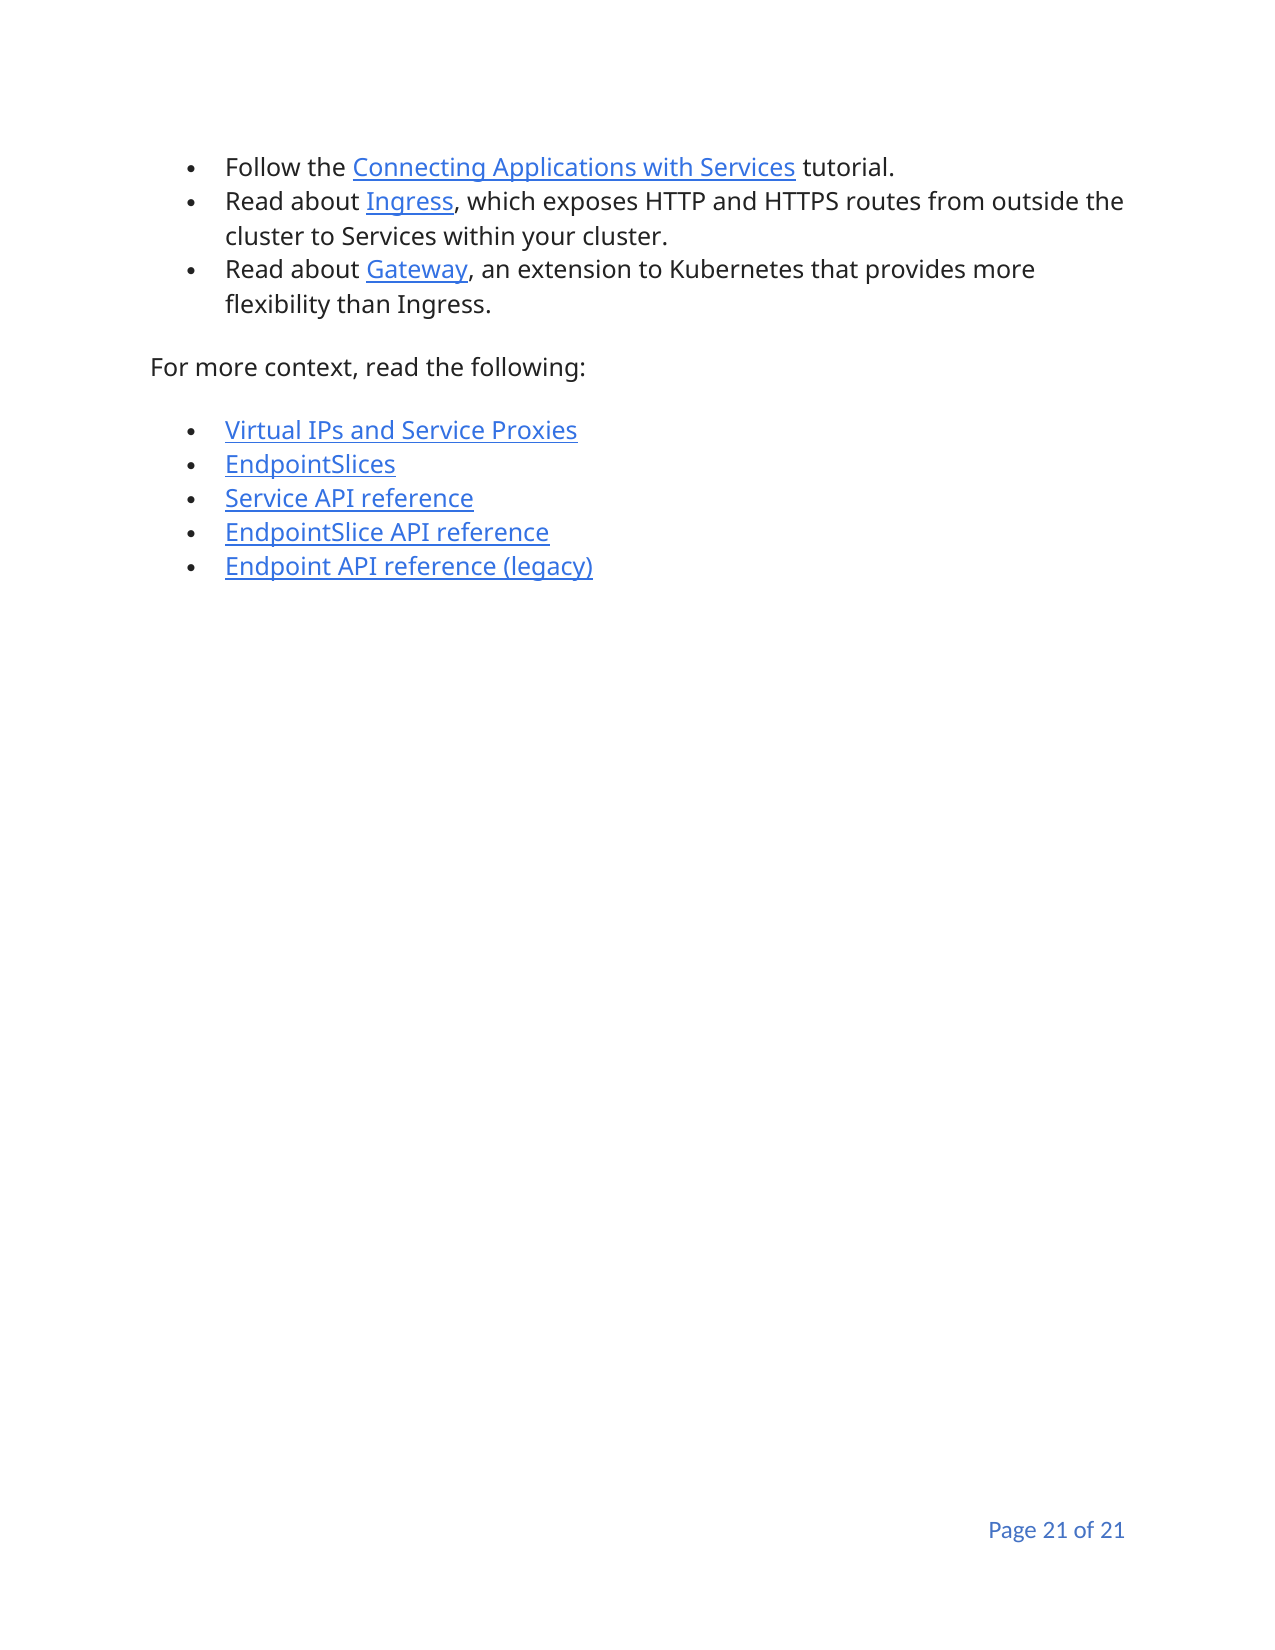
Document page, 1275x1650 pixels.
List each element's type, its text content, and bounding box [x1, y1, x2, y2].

list Follow the Connecting Applications with Services tutorial. [187, 150, 1125, 184]
list EndpointSlice API reference [187, 515, 1125, 549]
list Virtual IPs and Service Proxies [187, 413, 1125, 447]
list Service API reference [187, 481, 1125, 515]
text For more context, read the following: [150, 349, 1125, 383]
list Read about Gateway, an extension to Kubernetes that provides more flexibility than Ingress. [187, 252, 1125, 320]
list Read about Ingress, which exposes HTTP and HTTPS routes from outside the cluster to Services within your cluster. [187, 184, 1125, 252]
list Endpoint API reference (legacy) [187, 549, 1125, 583]
list EndpointSlices [187, 447, 1125, 481]
